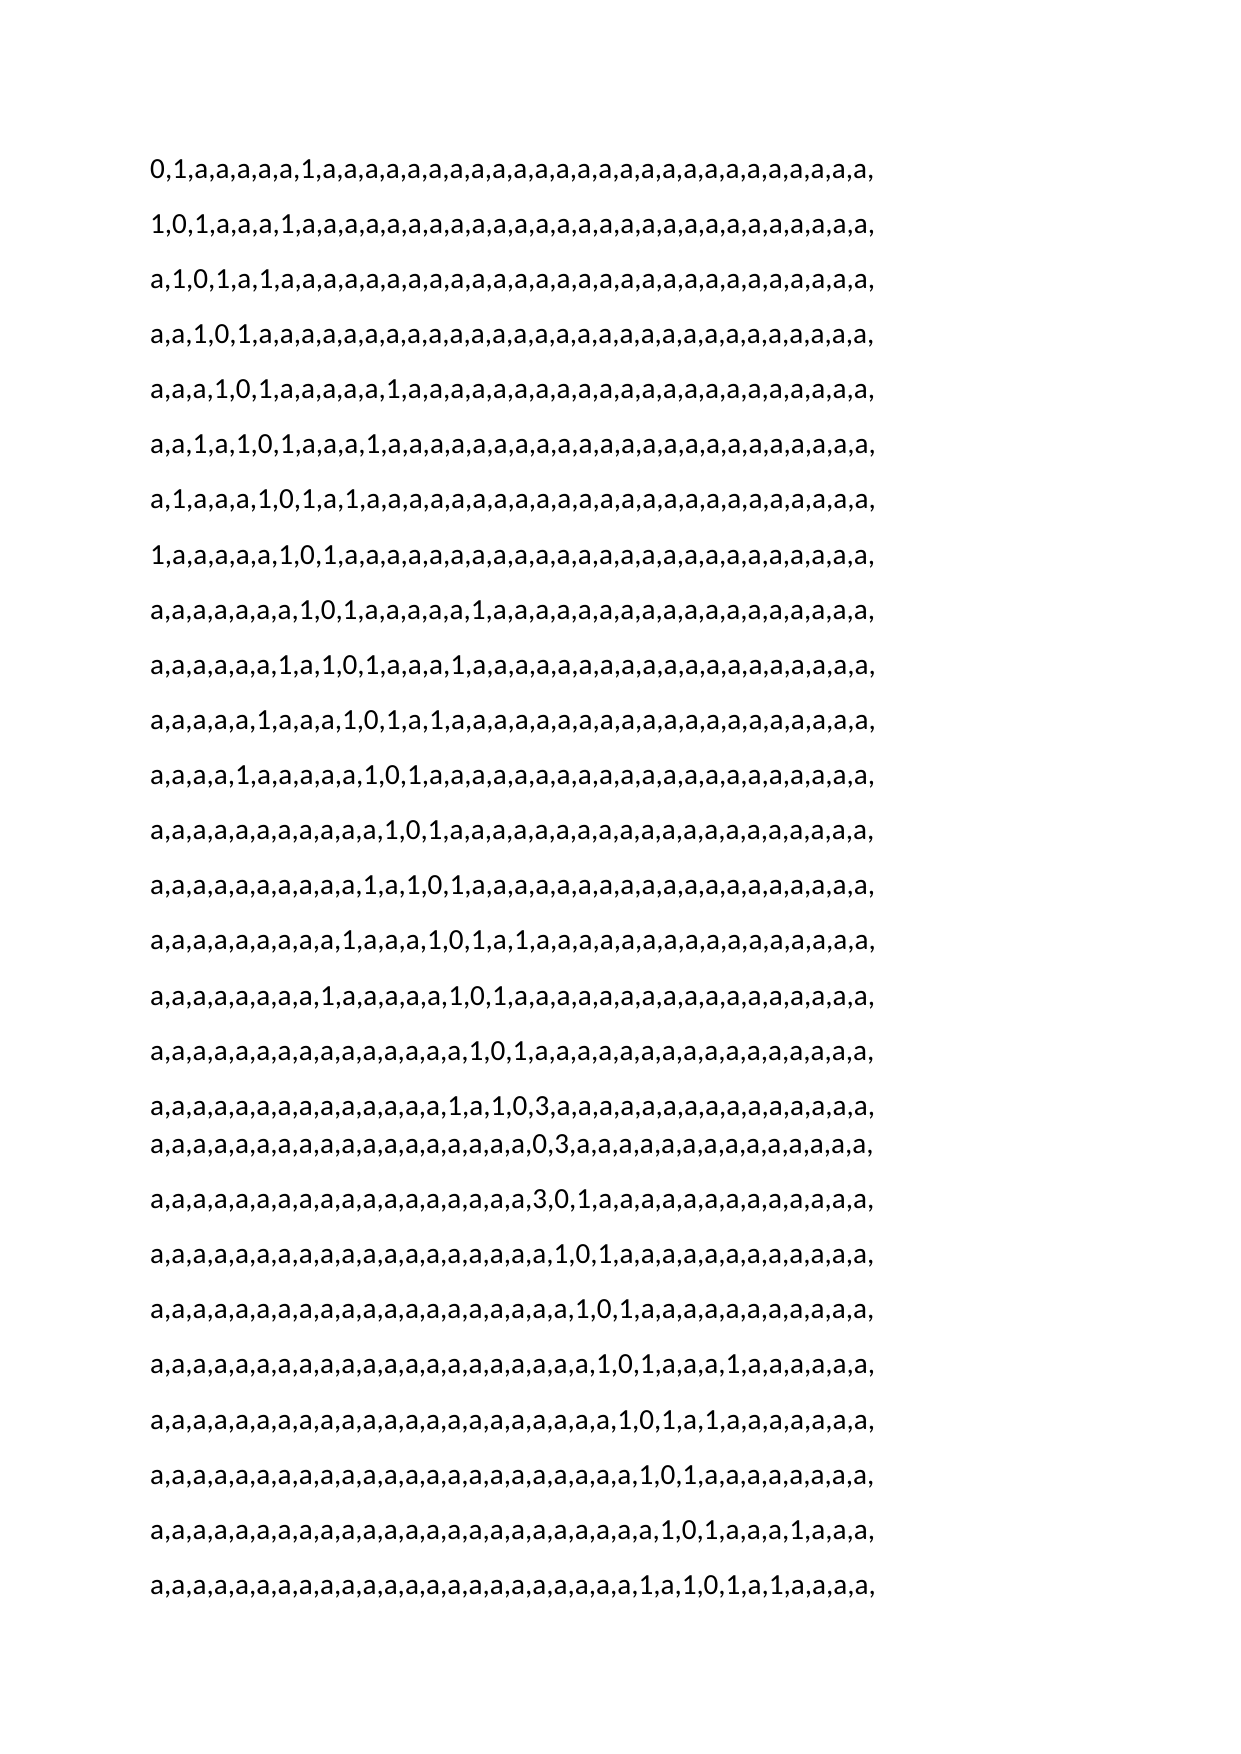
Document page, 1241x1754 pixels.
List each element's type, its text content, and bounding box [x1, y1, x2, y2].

text a,a,a,a,a,a,a,1,0,1,a,a,a,a,a,1,a,a,a,a,a,a,a,a,a,a,a,a,a,a,a,a,a,a, [150, 591, 1090, 626]
text a,a,a,a,a,a,a,a,a,a,a,a,a,a,a,a,a,a,a,a,1,0,1,a,a,a,a,a,a,a,a,a,a,a, [150, 1291, 1090, 1326]
text a,a,a,a,a,a,a,a,a,a,a,a,a,a,a,a,a,a,a,a,a,a,a,1,0,1,a,a,a,a,a,a,a,a, [150, 1456, 1090, 1491]
text a,a,a,a,a,a,a,a,a,a,a,a,a,a,a,a,a,a,a,a,a,a,a,a,1,0,1,a,a,a,1,a,a,a, [150, 1511, 1090, 1547]
text a,a,1,0,1,a,a,a,a,a,a,a,a,a,a,a,a,a,a,a,a,a,a,a,a,a,a,a,a,a,a,a,a,a, [150, 315, 1090, 351]
text a,a,a,a,a,a,a,a,a,a,a,a,a,a,a,a,a,a,a,a,a,a,a,1,a,1,0,1,a,1,a,a,a,a, [150, 1566, 1090, 1602]
text a,1,a,a,a,1,0,1,a,1,a,a,a,a,a,a,a,a,a,a,a,a,a,a,a,a,a,a,a,a,a,a,a,a, [150, 481, 1090, 516]
text 0,1,a,a,a,a,a,1,a,a,a,a,a,a,a,a,a,a,a,a,a,a,a,a,a,a,a,a,a,a,a,a,a,a, [150, 150, 1090, 186]
text 1,a,a,a,a,a,1,0,1,a,a,a,a,a,a,a,a,a,a,a,a,a,a,a,a,a,a,a,a,a,a,a,a,a, [150, 536, 1090, 571]
text a,a,a,a,1,a,a,a,a,a,1,0,1,a,a,a,a,a,a,a,a,a,a,a,a,a,a,a,a,a,a,a,a,a, [150, 756, 1090, 792]
text a,a,a,a,a,a,a,a,a,a,a,a,a,a,a,a,a,a,3,0,1,a,a,a,a,a,a,a,a,a,a,a,a,a, [150, 1180, 1090, 1216]
text a,a,a,a,a,a,a,a,a,a,a,a,a,a,a,1,0,1,a,a,a,a,a,a,a,a,a,a,a,a,a,a,a,a, [150, 1032, 1090, 1067]
text a,a,a,a,a,1,a,a,a,1,0,1,a,1,a,a,a,a,a,a,a,a,a,a,a,a,a,a,a,a,a,a,a,a, [150, 701, 1090, 737]
text a,a,a,a,a,a,1,a,1,0,1,a,a,a,1,a,a,a,a,a,a,a,a,a,a,a,a,a,a,a,a,a,a,a, [150, 646, 1090, 682]
text a,a,a,a,a,a,a,a,a,a,a,a,a,a,1,a,1,0,3,a,a,a,a,a,a,a,a,a,a,a,a,a,a,a, a,a,a,a,a,a,a,a,a,a,a,a,a,a,a,a,a,a,0,3,a,a,a,a,a,a,a,a,a,a,a,a,a,a, [150, 1087, 1090, 1161]
text a,a,a,a,a,a,a,a,a,a,a,a,a,a,a,a,a,a,a,a,a,a,1,0,1,a,1,a,a,a,a,a,a,a, [150, 1401, 1090, 1436]
text a,a,a,a,a,a,a,a,1,a,a,a,a,a,1,0,1,a,a,a,a,a,a,a,a,a,a,a,a,a,a,a,a,a, [150, 977, 1090, 1012]
text a,a,a,1,0,1,a,a,a,a,a,1,a,a,a,a,a,a,a,a,a,a,a,a,a,a,a,a,a,a,a,a,a,a, [150, 370, 1090, 406]
text a,a,a,a,a,a,a,a,a,a,a,a,a,a,a,a,a,a,a,a,a,1,0,1,a,a,a,1,a,a,a,a,a,a, [150, 1346, 1090, 1381]
text a,1,0,1,a,1,a,a,a,a,a,a,a,a,a,a,a,a,a,a,a,a,a,a,a,a,a,a,a,a,a,a,a,a, [150, 260, 1090, 296]
text a,a,1,a,1,0,1,a,a,a,1,a,a,a,a,a,a,a,a,a,a,a,a,a,a,a,a,a,a,a,a,a,a,a, [150, 426, 1090, 461]
text a,a,a,a,a,a,a,a,a,1,a,a,a,1,0,1,a,1,a,a,a,a,a,a,a,a,a,a,a,a,a,a,a,a, [150, 921, 1090, 957]
text a,a,a,a,a,a,a,a,a,a,a,a,a,a,a,a,a,a,a,1,0,1,a,a,a,a,a,a,a,a,a,a,a,a, [150, 1235, 1090, 1271]
text a,a,a,a,a,a,a,a,a,a,1,a,1,0,1,a,a,a,a,a,a,a,a,a,a,a,a,a,a,a,a,a,a,a, [150, 866, 1090, 902]
text 1,0,1,a,a,a,1,a,a,a,a,a,a,a,a,a,a,a,a,a,a,a,a,a,a,a,a,a,a,a,a,a,a,a, [150, 205, 1090, 241]
text a,a,a,a,a,a,a,a,a,a,a,1,0,1,a,a,a,a,a,a,a,a,a,a,a,a,a,a,a,a,a,a,a,a, [150, 811, 1090, 847]
